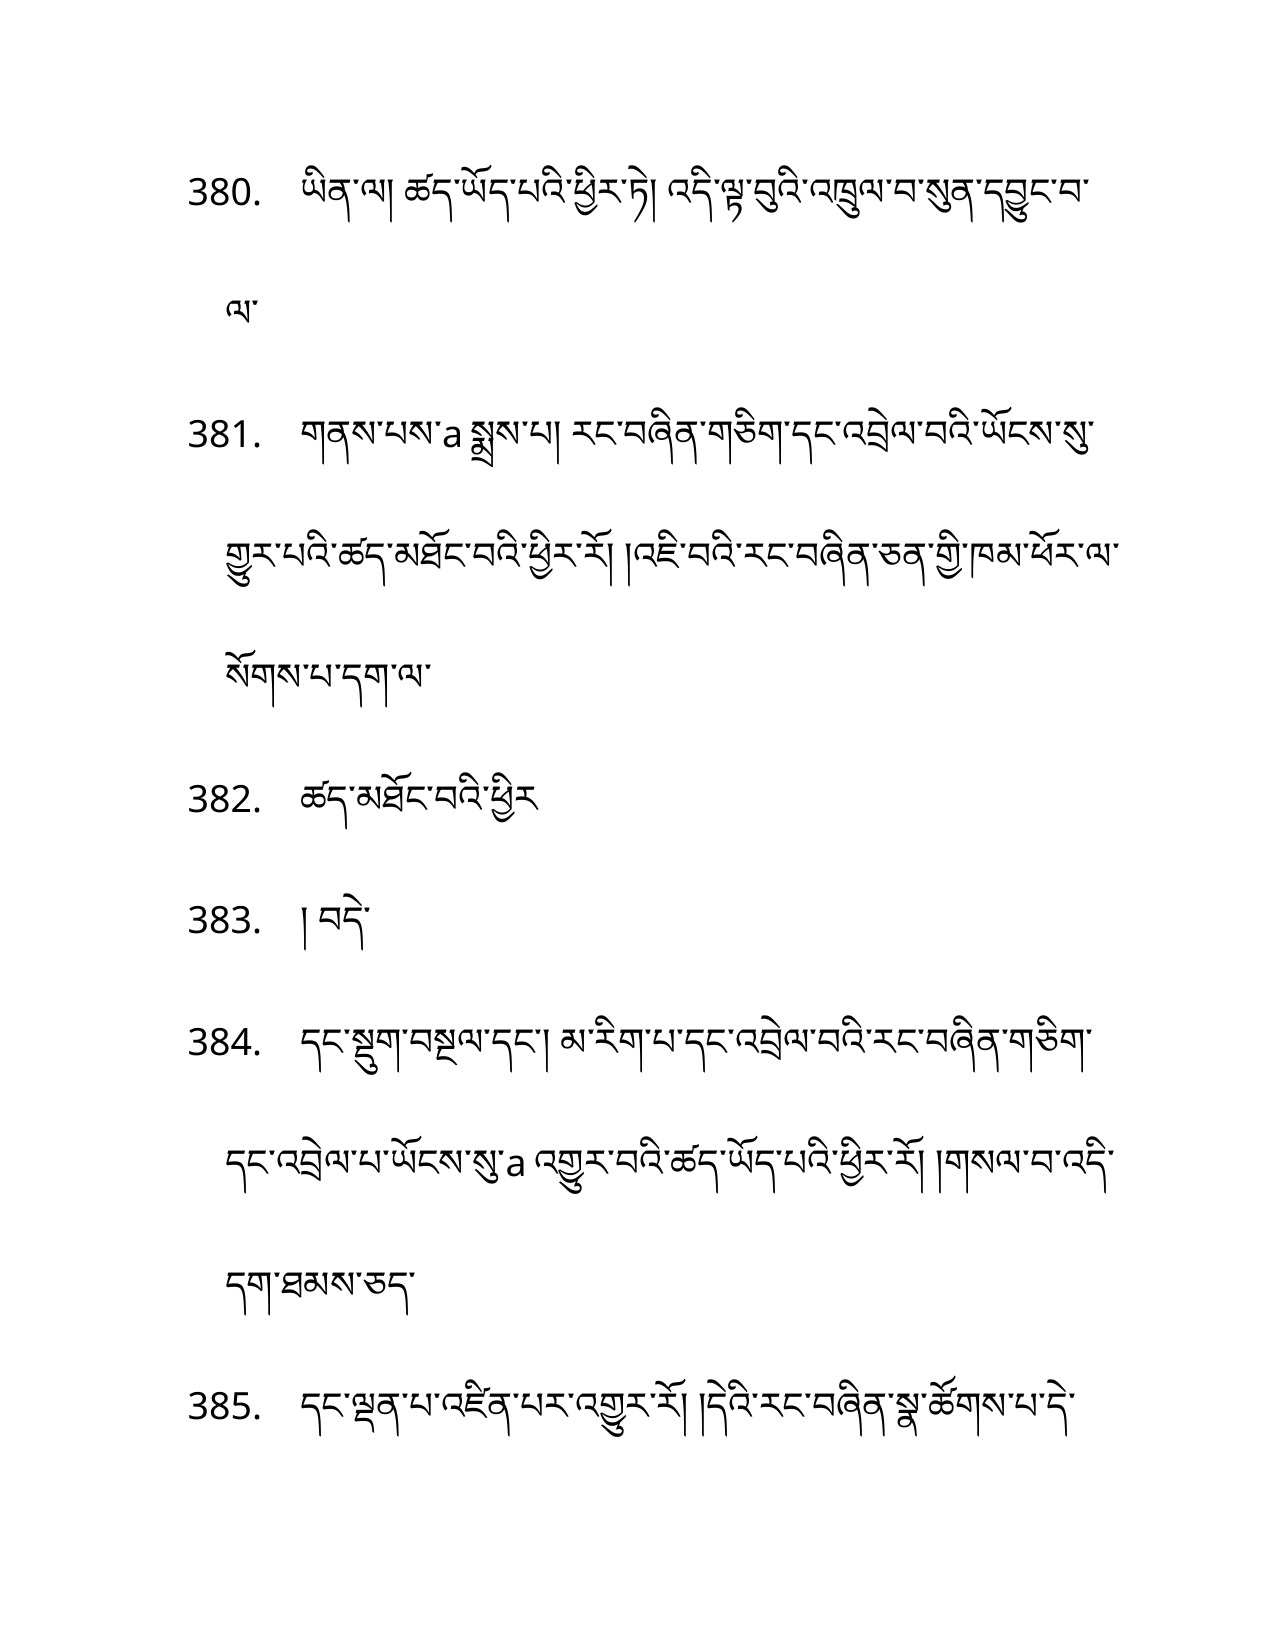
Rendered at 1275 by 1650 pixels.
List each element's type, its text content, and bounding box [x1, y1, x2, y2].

list དང་ལྡན་པ་འཛིན་པར་འགྱུར་རོ། །དེའི་རང་བཞིན་སྣ་ཚོགས་པ་དེ་ [187, 1364, 1125, 1470]
list ། བདེ་ [187, 879, 1125, 984]
list ཚད་མཐོང་བའི་ཕྱིར [187, 757, 1125, 863]
list དང་སྡུག་བསྔལ་དང་། མ་རིག་པ་དང་འབྲེལ་བའི་རང་བཞིན་གཅིག་དང་འབྲེལ་པ་ཡོངས་སུ་aའགྱུར་བའི་ཚད་ཡོད་པའི་ཕྱིར་རོ། །གསལ་བ་འདི་དག་ཐམས་ཅད་ [187, 1000, 1125, 1349]
list ཡིན་ལ། ཚད་ཡོད་པའི་ཕྱིར་ཏེ། འདི་ལྟ་བུའི་འཁྲུལ་བ་སུན་དབྱུང་བ་ལ་ [187, 150, 1125, 377]
list གནས་པས་aསྨྲས་པ། རང་བཞིན་གཅིག་དང་འབྲེལ་བའི་ཡོངས་སུ་གྱུར་པའི་ཚད་མཐོང་བའི་ཕྱིར་རོ། །འཇི་བའི་རང་བཞིན་ཅན་གྱི་ཁམ་ཕོར་ལ་སོགས་པ་དག་ལ་ [187, 393, 1125, 741]
